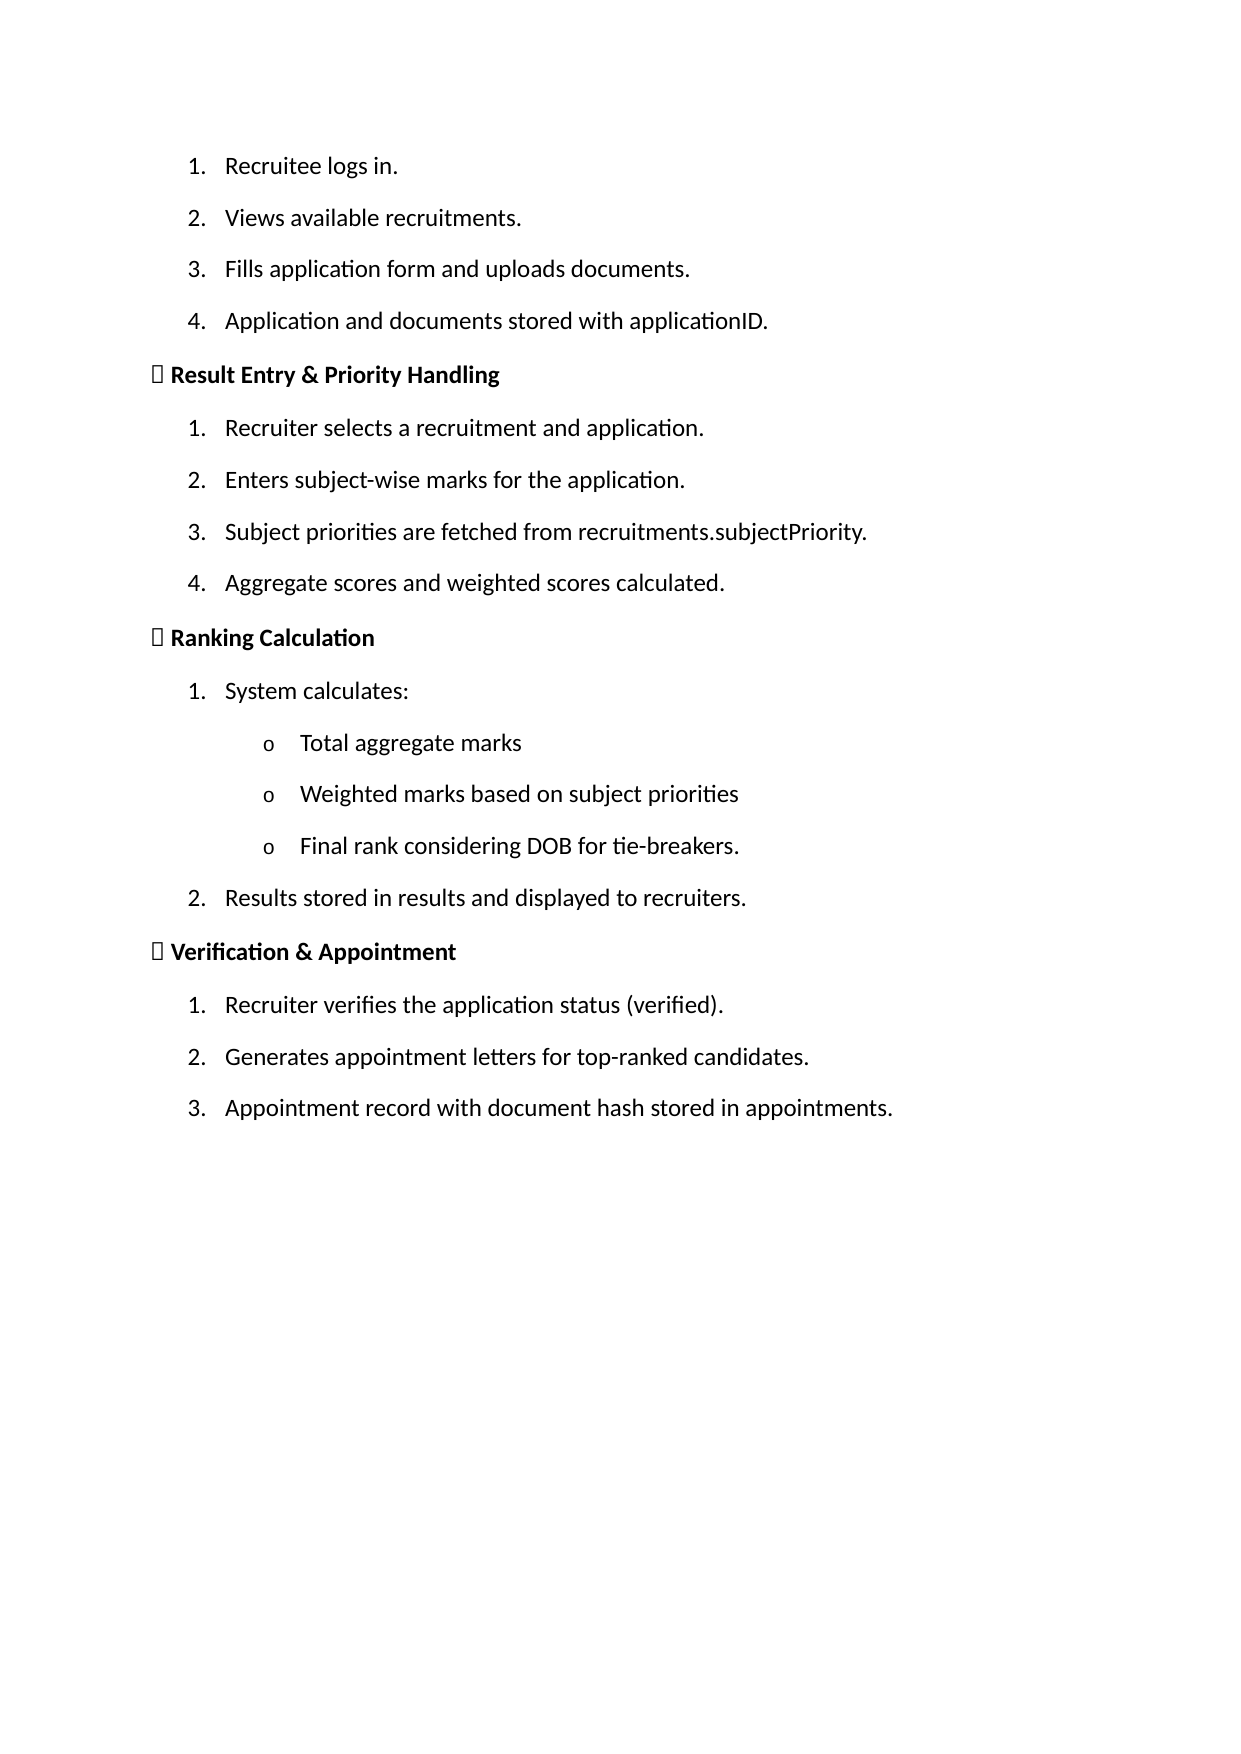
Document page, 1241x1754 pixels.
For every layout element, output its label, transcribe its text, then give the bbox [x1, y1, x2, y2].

list System calculates: [187, 675, 1090, 706]
text ✅ Result Entry & Priority Handling [150, 357, 1090, 391]
list Application and documents stored with applicationID. [187, 305, 1090, 336]
list Recruitee logs in. [187, 150, 1090, 181]
list Final rank considering DOB for tie-breakers. [262, 830, 1090, 861]
list Subject priorities are fetched from recruitments.subjectPriority. [187, 516, 1090, 546]
list Weighted marks based on subject priorities [262, 778, 1090, 809]
list Recruiter verifies the application status (verified). [187, 989, 1090, 1020]
list Enters subject-wise marks for the application. [187, 464, 1090, 495]
list Views available recruitments. [187, 202, 1090, 232]
list Fills application form and uploads documents. [187, 253, 1090, 284]
list Appointment record with document hash stored in appointments. [187, 1092, 1090, 1123]
list Results stored in results and displayed to recruiters. [187, 882, 1090, 912]
text ✅ Verification & Appointment [150, 933, 1090, 967]
list Total aggregate marks [262, 727, 1090, 757]
list Aggregate scores and weighted scores calculated. [187, 567, 1090, 598]
list Recruiter selects a recruitment and application. [187, 412, 1090, 443]
text ✅ Ranking Calculation [150, 619, 1090, 653]
list Generates appointment letters for top-ranked candidates. [187, 1041, 1090, 1071]
